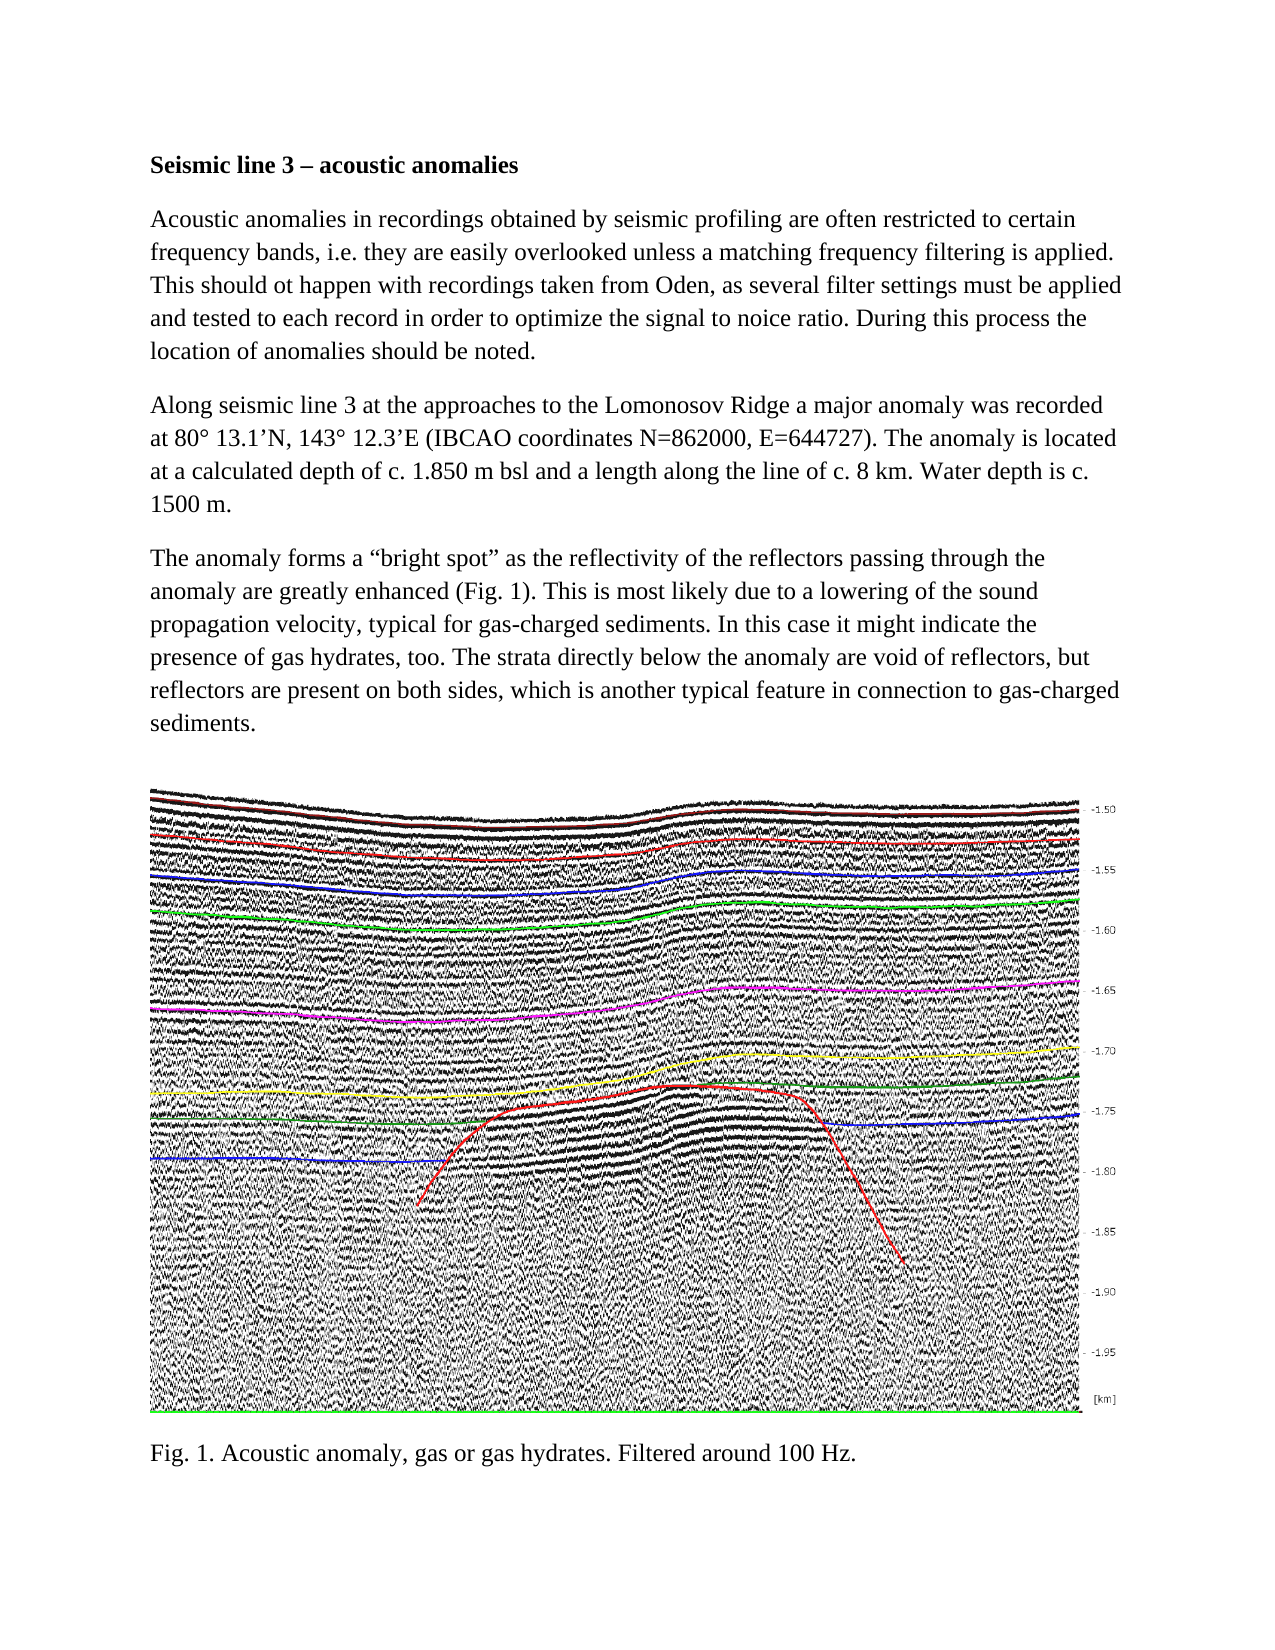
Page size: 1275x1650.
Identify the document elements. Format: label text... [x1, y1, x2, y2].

text The anomaly forms a “bright spot” as the reflectivity of the reflectors passing through the anomaly are greatly enhanced (Fig. 1). This is most likely due to a lowering of the sound propagation velocity, typical for gas-charged sediments. In this case it might indicate the presence of gas hydrates, too. The strata directly below the anomaly are void of reflectors, but reflectors are present on both sides, which is another typical feature in connection to gas-charged sediments. [150, 543, 1125, 737]
picture [150, 761, 1125, 1413]
text Acoustic anomalies in recordings obtained by seismic profiling are often restricted to certain frequency bands, i.e. they are easily overlooked unless a matching frequency filtering is applied. This should ot happen with recordings taken from Oden, as several filter settings must be applied and tested to each record in order to optimize the signal to noice ratio. During this process the location of anomalies should be noted. [150, 204, 1125, 365]
text Fig. 1. Acoustic anomaly, gas or gas hydrates. Filtered around 100 Hz. [150, 1438, 1125, 1466]
text Seismic line 3 – acoustic anomalies [150, 150, 1125, 179]
text Along seismic line 3 at the approaches to the Lomonosov Ridge a major anomaly was recorded at 80° 13.1’N, 143° 12.3’E (IBCAO coordinates N=862000, E=644727). The anomaly is located at a calculated depth of c. 1.850 m bsl and a length along the line of c. 8 km. Water depth is c. 1500 m. [150, 390, 1125, 518]
